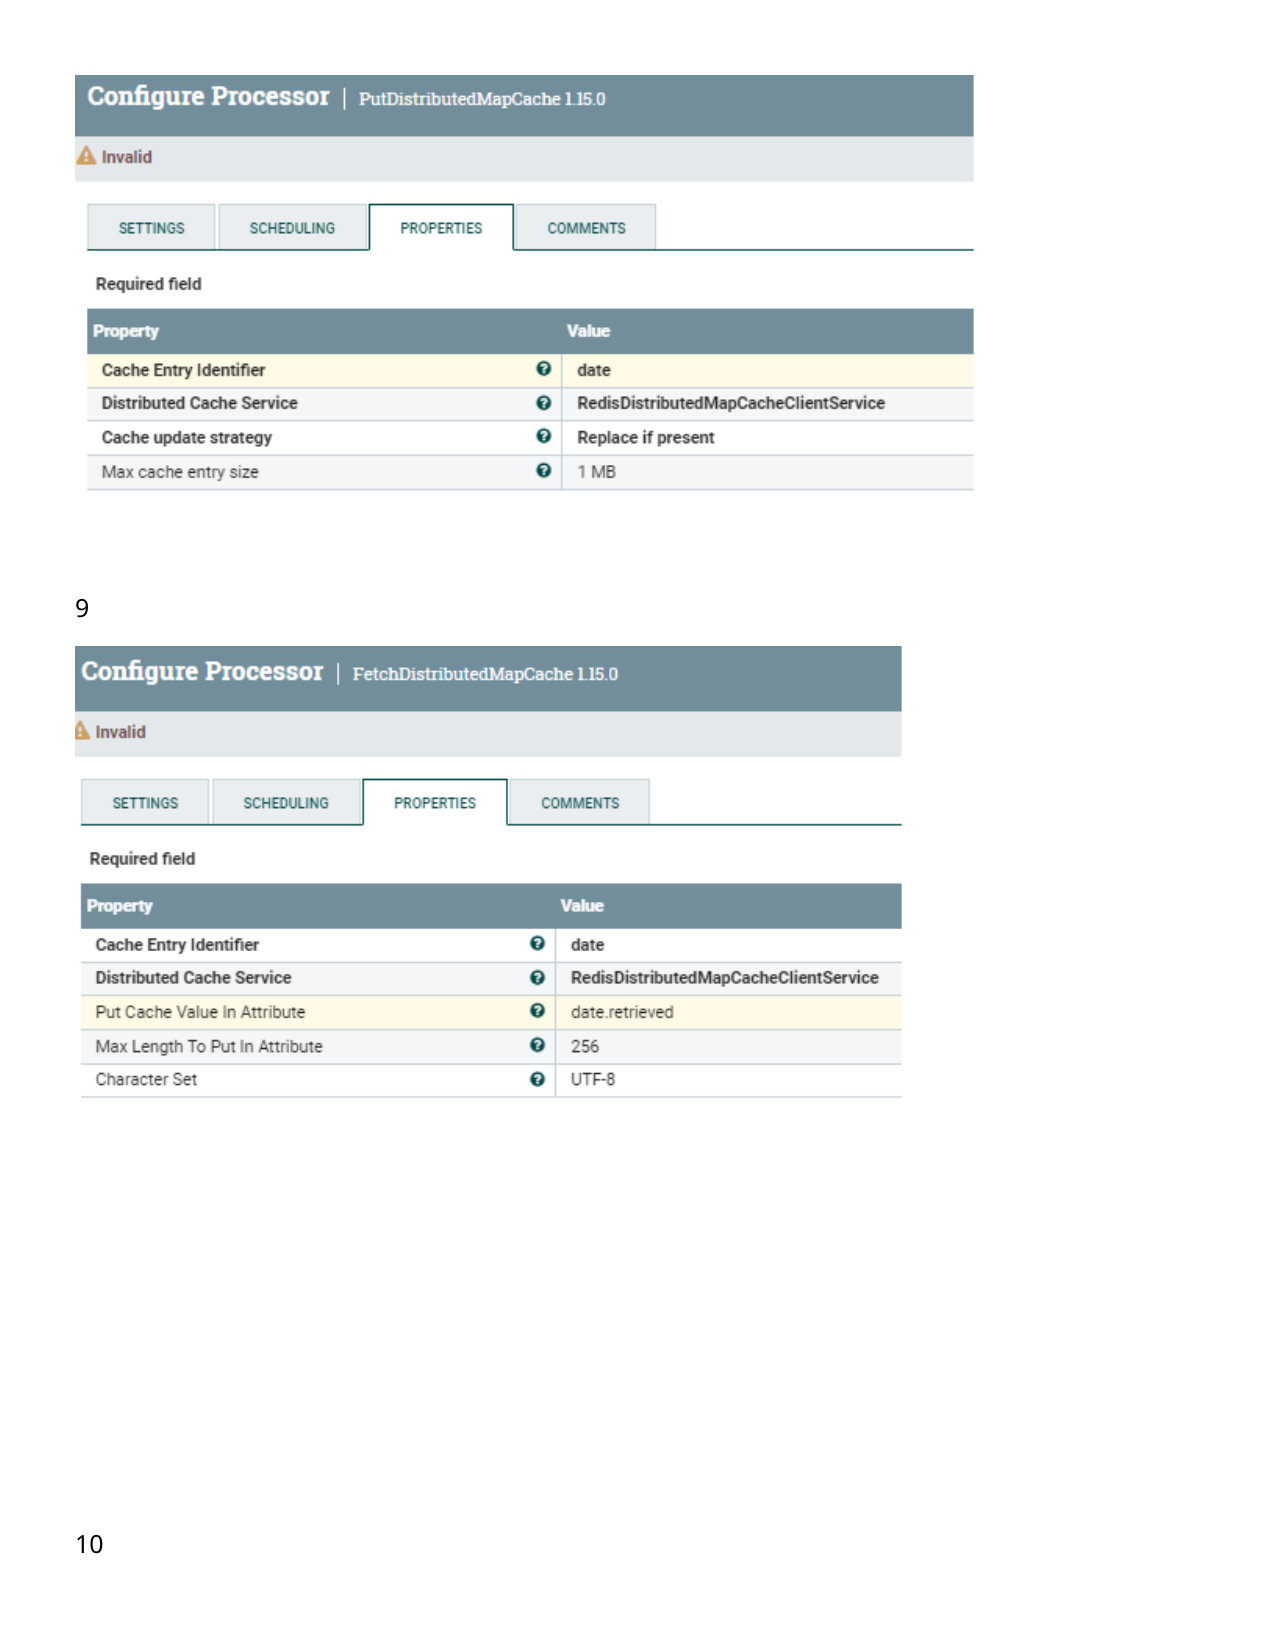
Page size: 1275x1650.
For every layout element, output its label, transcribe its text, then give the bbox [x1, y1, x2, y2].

text 10 [75, 1527, 1200, 1561]
picture [75, 75, 974, 569]
picture [75, 646, 902, 1170]
text 9 [75, 591, 1200, 625]
